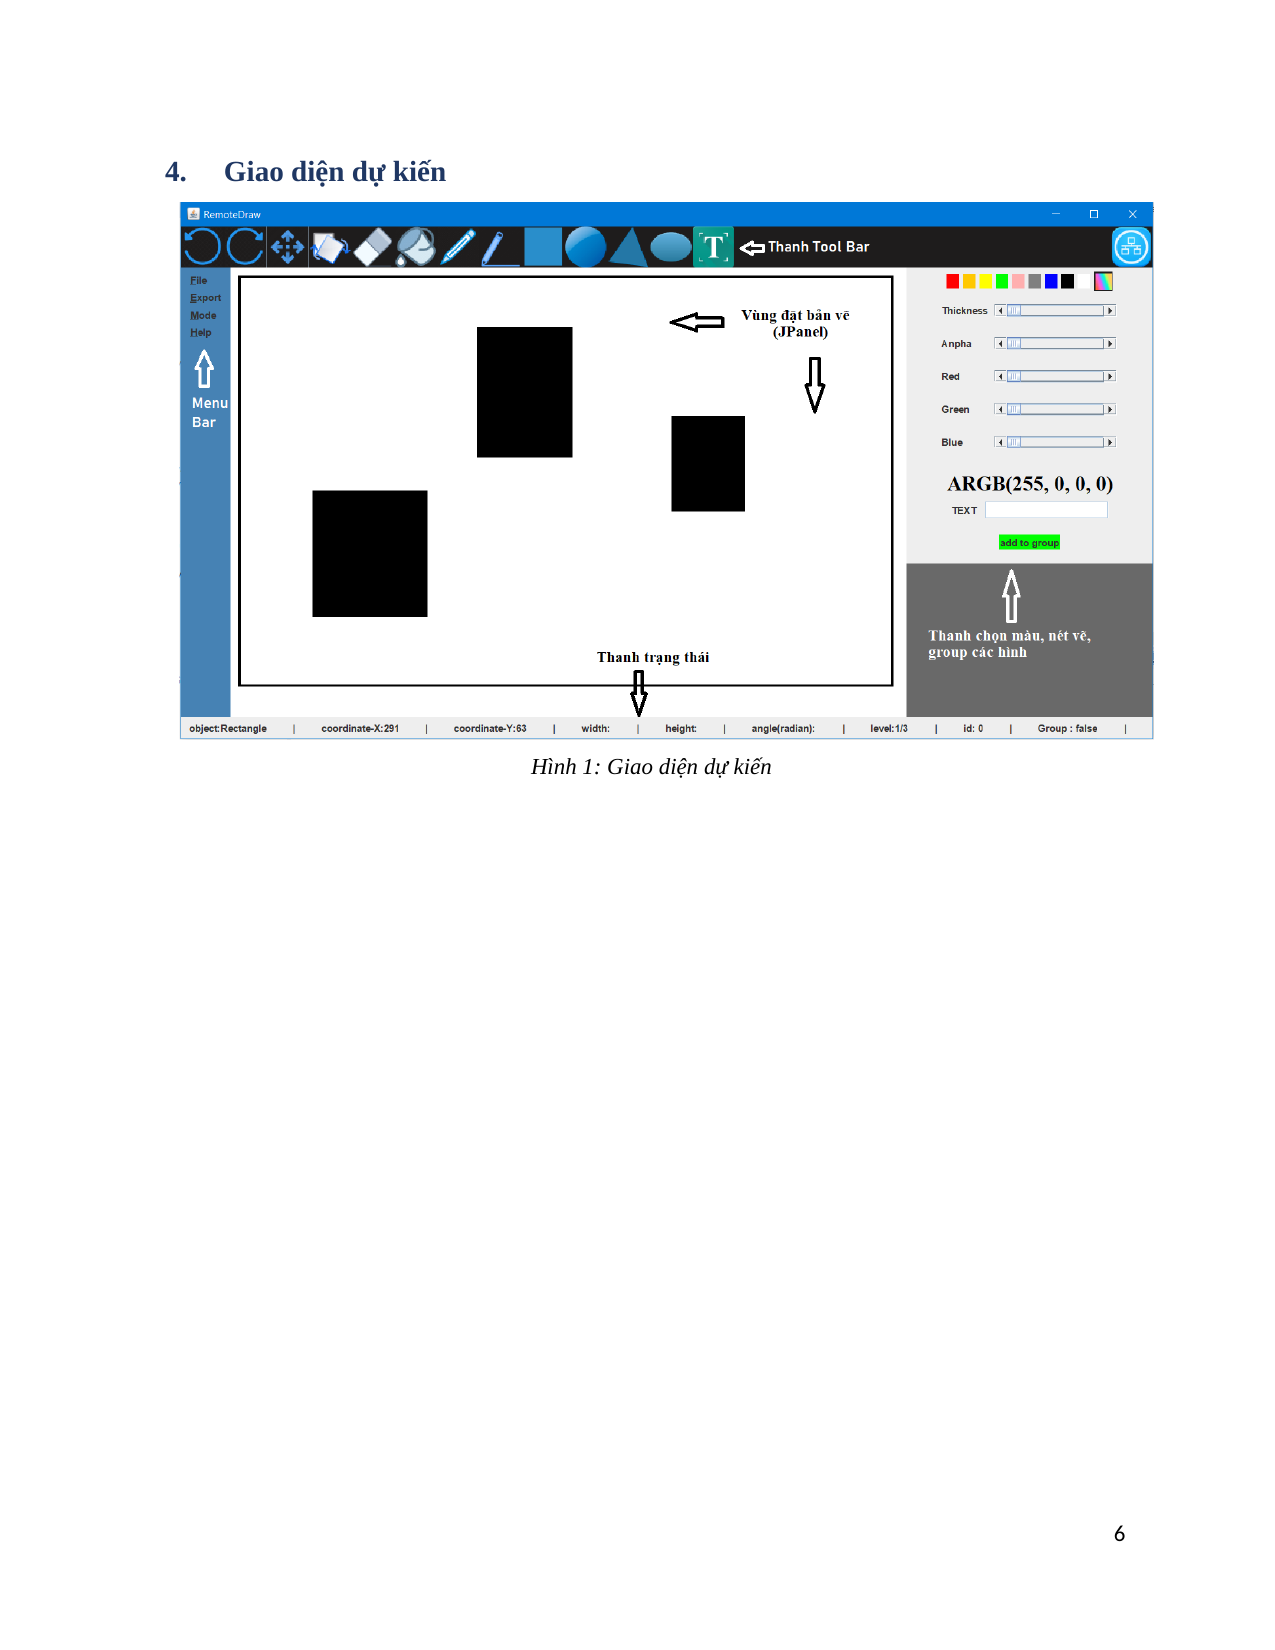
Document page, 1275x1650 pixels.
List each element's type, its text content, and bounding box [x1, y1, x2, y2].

subtitle Giao diện dự kiến [165, 154, 1125, 188]
text Hình 1: Giao diện dự kiến [179, 753, 1125, 780]
picture [179, 202, 1154, 740]
